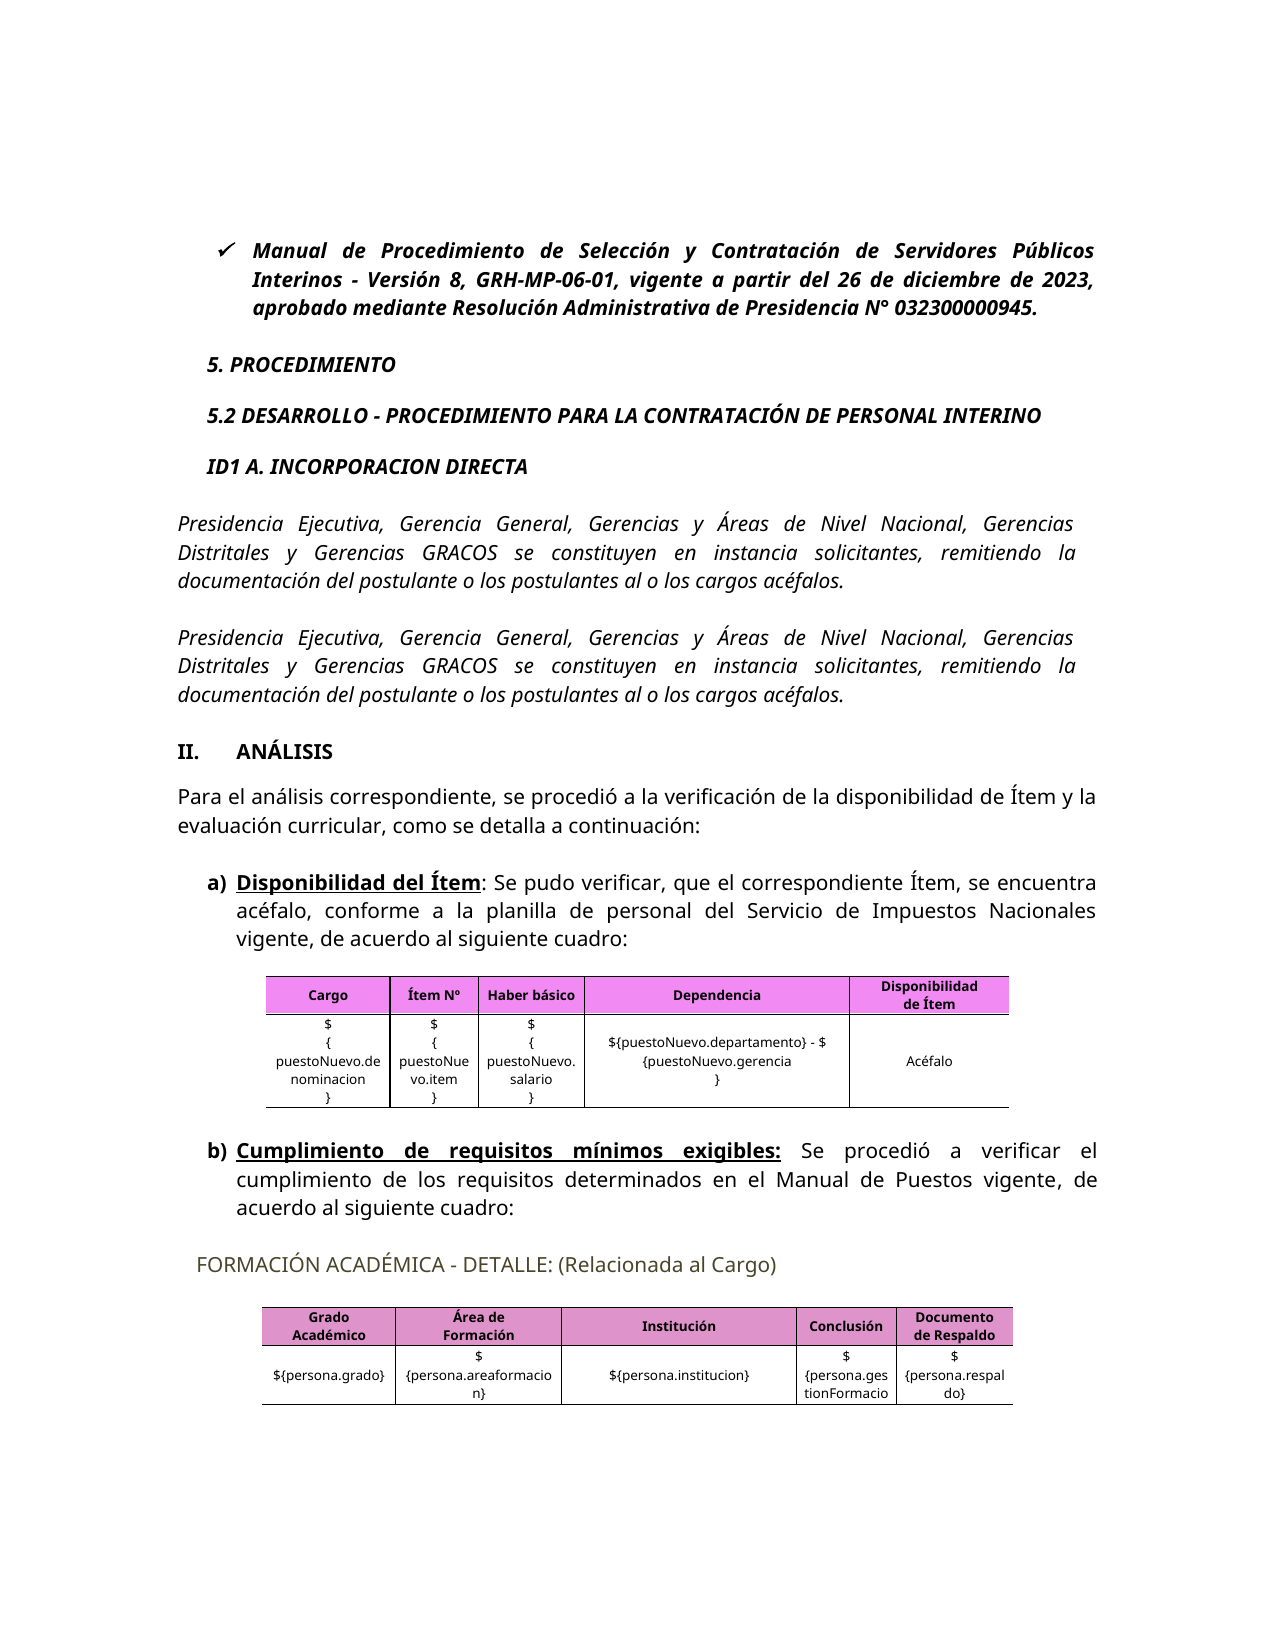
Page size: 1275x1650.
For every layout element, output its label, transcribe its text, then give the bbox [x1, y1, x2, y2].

table_header Institución [562, 1308, 796, 1345]
table_header Grado Académico [262, 1308, 395, 1345]
table_header Documento de Respaldo [897, 1308, 1013, 1345]
table_cell ${puestoNuevo.item } [391, 1015, 478, 1107]
list ID1 A. INCORPORACION DIRECTA [207, 452, 1098, 481]
table_cell ${puestoNuevo.salario } [479, 1015, 584, 1107]
list Manual de Procedimiento de Selección y Contratación de Servidores Públicos Interinos - Versión 8, GRH-MP-06-01, vigente a partir del 26 de diciembre de 2023, aprobado mediante Resolución Administrativa de Presidencia N° 032300000945. [215, 236, 1098, 322]
table_cell ${puestoNuevo.departamento} - ${puestoNuevo.gerencia } [585, 1015, 849, 1107]
table_cell ${persona.grado} [262, 1346, 395, 1404]
table_header Área de Formación [396, 1308, 561, 1345]
list 5.2 DESARROLLO - PROCEDIMIENTO PARA LA CONTRATACIÓN DE PERSONAL INTERINO [207, 401, 1098, 430]
table_cell ${persona.respaldo} [897, 1346, 1013, 1404]
table_header Disponibilidad de Ítem [850, 977, 1009, 1013]
text Para el análisis correspondiente, se procedió a la verificación de la disponibilidad de Ítem y la evaluación curricular, como se detalla a continuación: [177, 782, 1098, 839]
text Presidencia Ejecutiva, Gerencia General, Gerencias y Áreas de Nivel Nacional, Gerencias Distritales y Gerencias GRACOS se constituyen en instancia solicitantes, remitiendo la documentación del postulante o los postulantes al o los cargos acéfalos. [177, 509, 1078, 594]
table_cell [797, 1346, 896, 1404]
table_header Dependencia [585, 977, 849, 1013]
table_header Cargo [266, 977, 389, 1013]
table_cell Acéfalo [850, 1015, 1009, 1107]
list Cumplimiento de requisitos mínimos exigibles: Se procedió a verificar el cumplimiento de los requisitos determinados en el Manual de Puestos vigente, de acuerdo al siguiente cuadro: [207, 1136, 1098, 1222]
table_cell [396, 1346, 561, 1404]
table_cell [562, 1346, 796, 1404]
text II. ANÁLISIS [177, 737, 1098, 765]
text Presidencia Ejecutiva, Gerencia General, Gerencias y Áreas de Nivel Nacional, Gerencias Distritales y Gerencias GRACOS se constituyen en instancia solicitantes, remitiendo la documentación del postulante o los postulantes al o los cargos acéfalos. [177, 623, 1078, 708]
list Disponibilidad del Ítem: Se pudo verificar, que el correspondiente Ítem, se encuentra acéfalo, conforme a la planilla de personal del Servicio de Impuestos Nacionales vigente, de acuerdo al siguiente cuadro: [207, 868, 1098, 953]
table_header Haber básico [479, 977, 584, 1013]
table_header Conclusión [797, 1308, 896, 1345]
table_cell ${puestoNuevo.denominacion } [266, 1015, 389, 1107]
list 5. PROCEDIMIENTO [207, 350, 1098, 378]
table_header Ítem Nº [391, 977, 478, 1013]
text FORMACIÓN ACADÉMICA - DETALLE: (Relacionada al Cargo) [177, 1250, 1098, 1278]
